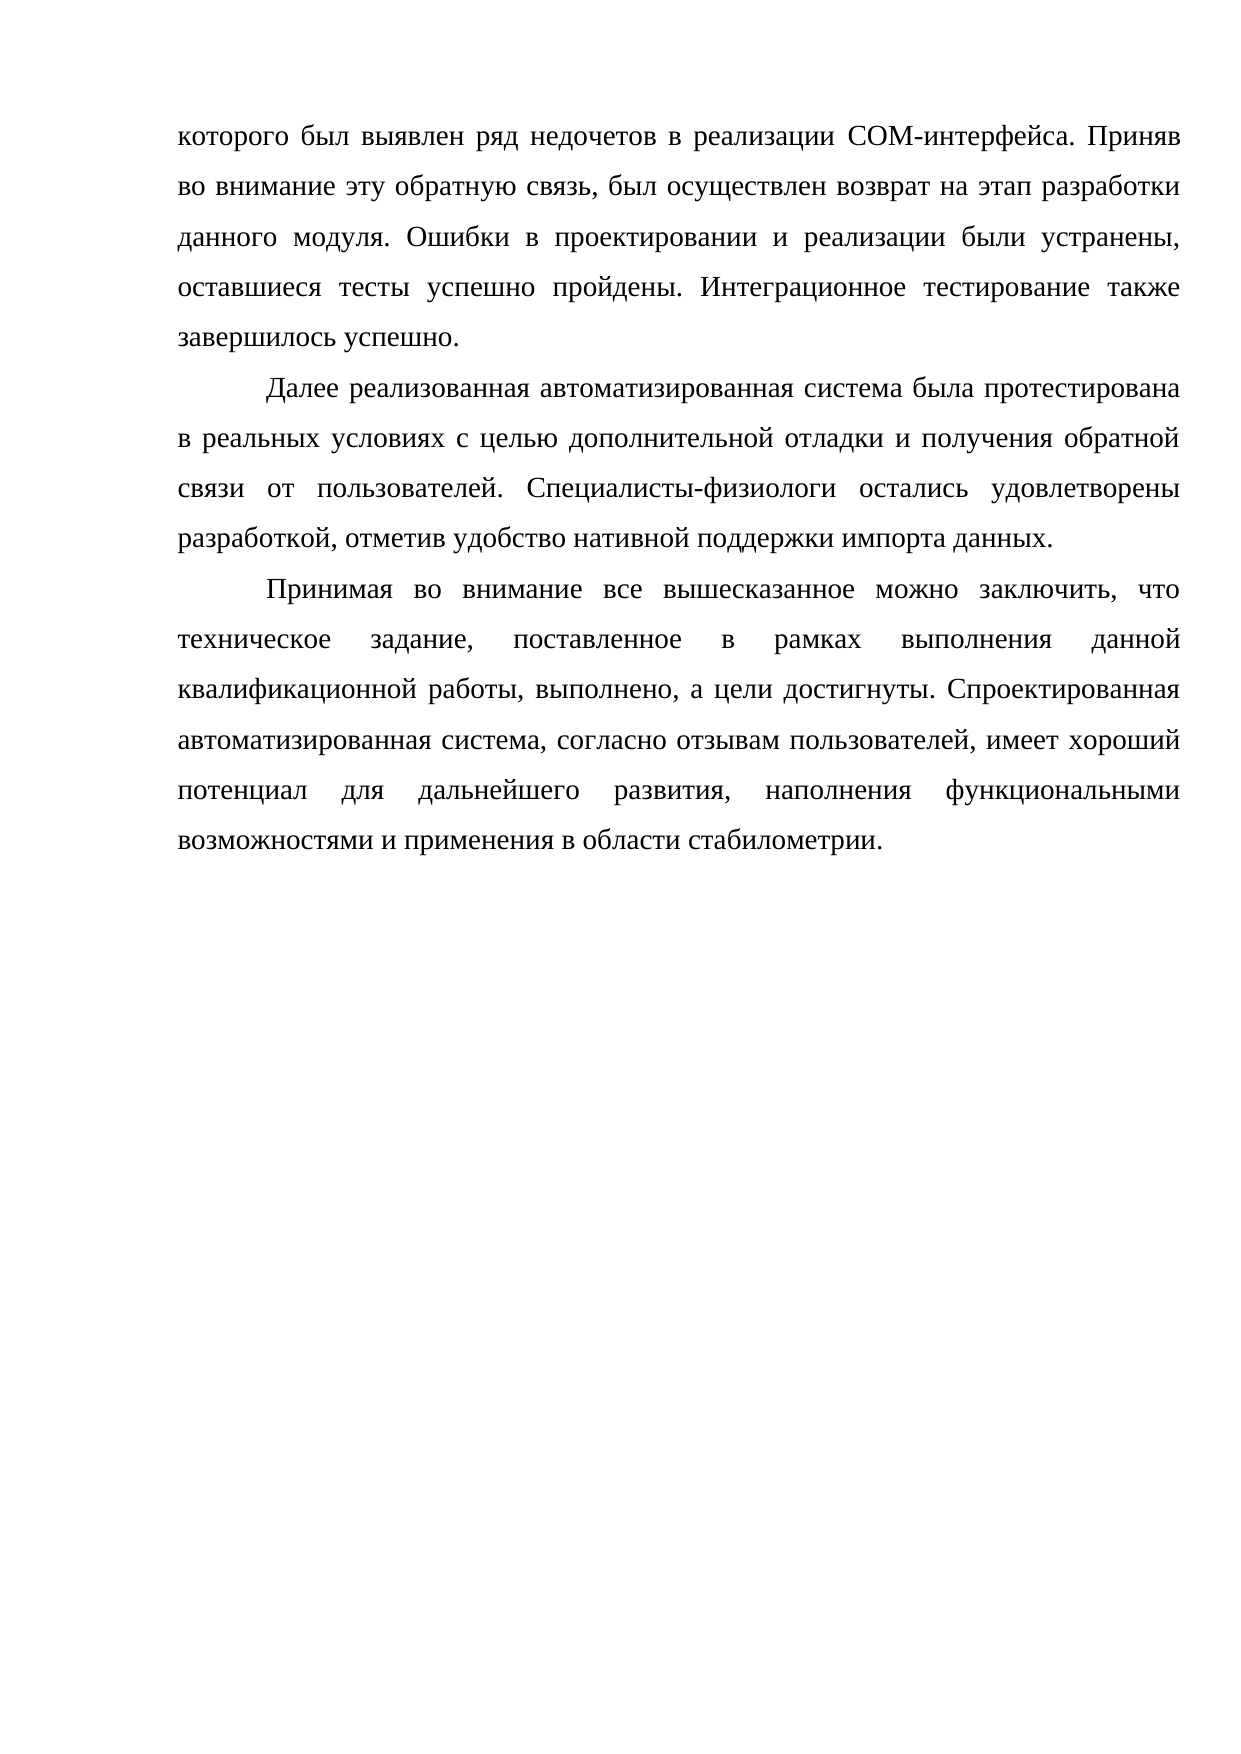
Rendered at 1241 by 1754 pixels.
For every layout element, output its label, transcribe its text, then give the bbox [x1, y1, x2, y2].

text Принимая во внимание все вышесказанное можно заключить, что техническое задание, поставленное в рамках выполнения данной квалификационной работы, выполнено, а цели достигнуты. Спроектированная автоматизированная система, согласно отзывам пользователей, имеет хороший потенциал для дальнейшего развития, наполнения функциональными возможностями и применения в области стабилометрии. [177, 571, 1181, 856]
text Далее реализованная автоматизированная система была протестирована в реальных условиях с целью дополнительной отладки и получения обратной связи от пользователей. Специалисты-физиологи остались удовлетворены разработкой, отметив удобство нативной поддержки импорта данных. [177, 370, 1181, 554]
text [177, 118, 1181, 353]
